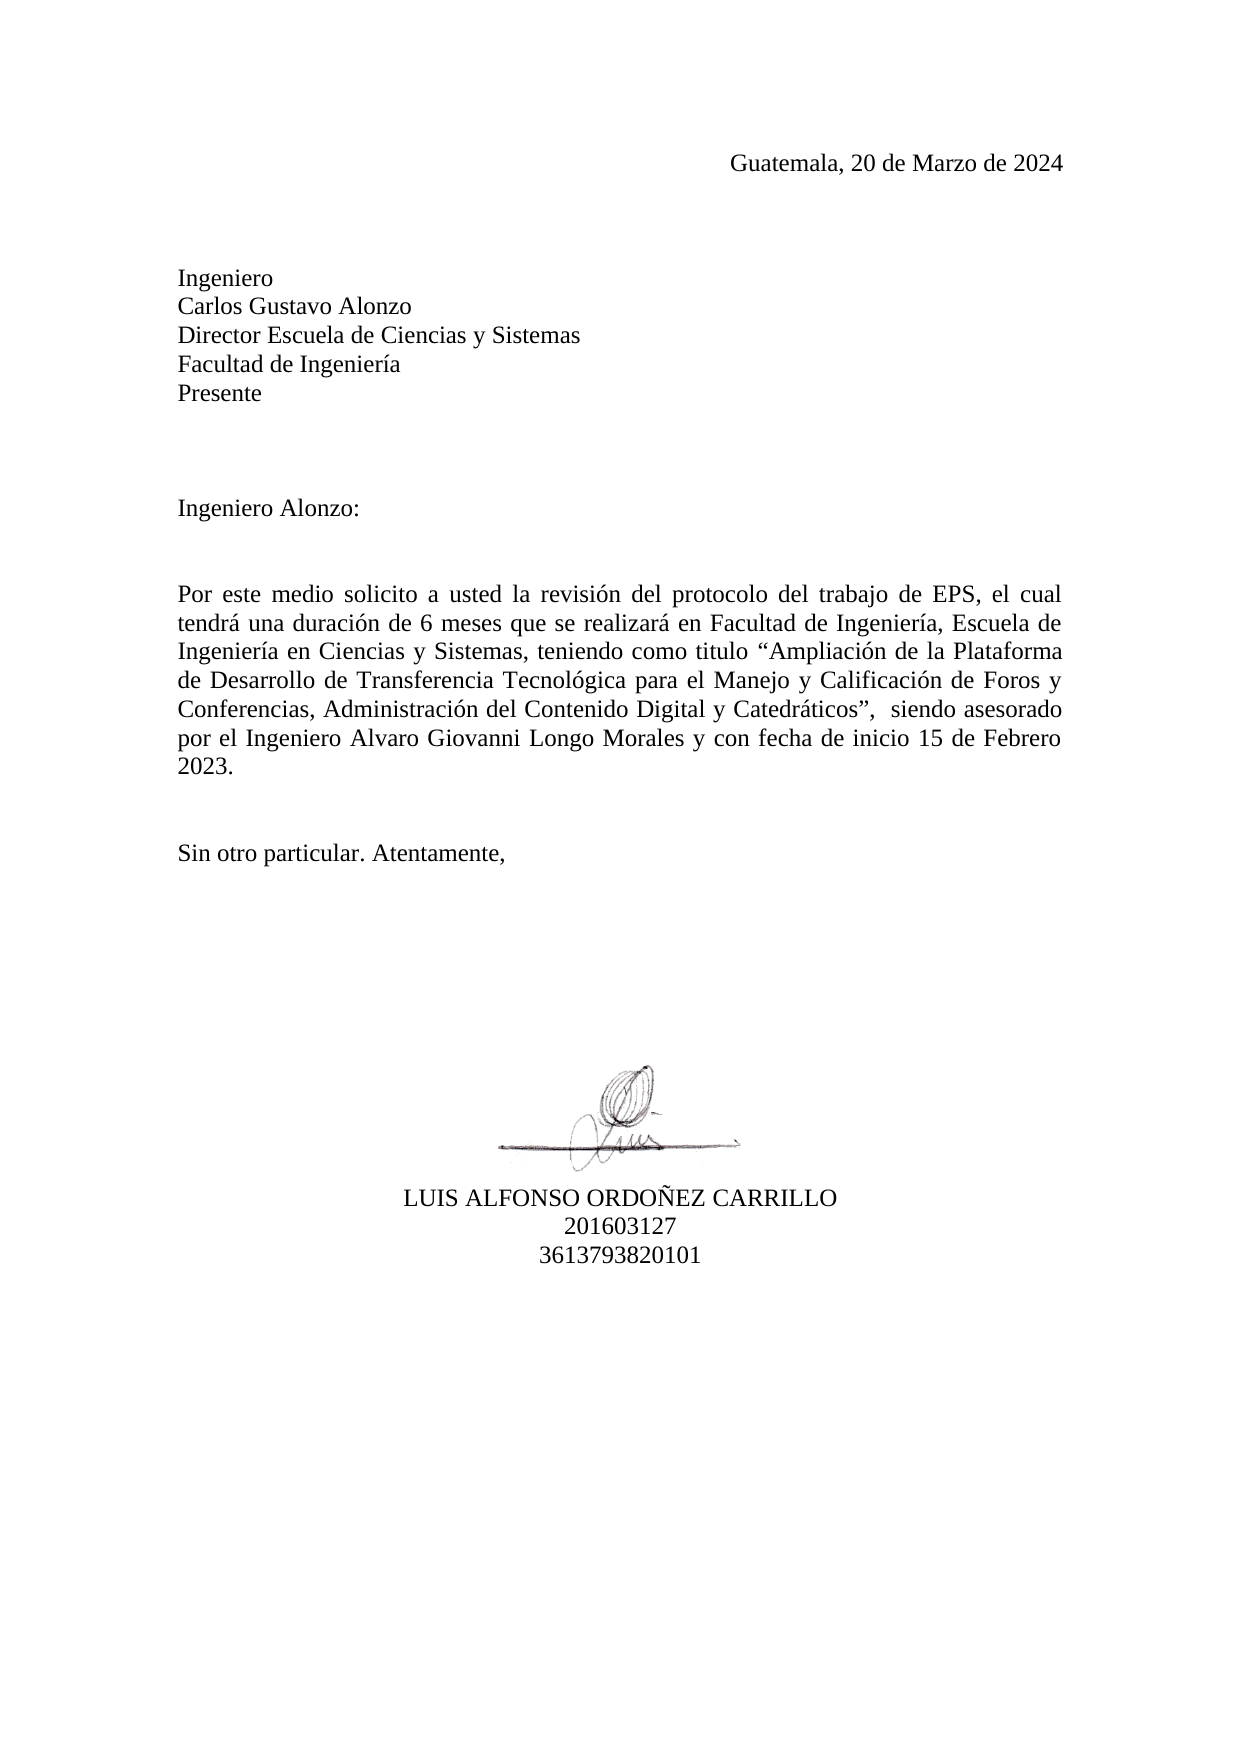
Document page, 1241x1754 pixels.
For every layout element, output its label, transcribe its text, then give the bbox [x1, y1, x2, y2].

text 201603127 [177, 1211, 1063, 1240]
text Guatemala, 20 de Marzo de 2024 [177, 148, 1063, 176]
text Por este medio solicito a usted la revisión del protocolo del trabajo de EPS, el cual tendrá una duración de 6 meses que se realizará en Facultad de Ingeniería, Escuela de Ingeniería en Ciencias y Sistemas, teniendo como titulo “Ampliación de la Plataforma de Desarrollo de Transferencia Tecnológica para el Manejo y Calificación de Foros y Conferencias, Administración del Contenido Digital y Catedráticos”, siendo asesorado por el Ingeniero Alvaro Giovanni Longo Morales y con fecha de inicio 15 de Febrero 2023. [177, 579, 1063, 780]
picture [497, 1064, 743, 1179]
text Director Escuela de Ciencias y Sistemas [177, 320, 1063, 349]
text Facultad de Ingeniería [177, 349, 1063, 378]
text Sin otro particular. Atentamente, [177, 838, 1063, 866]
text Ingeniero [177, 263, 1063, 291]
text Carlos Gustavo Alonzo [177, 291, 1063, 320]
text Presente [177, 378, 1063, 406]
text LUIS ALFONSO ORDOÑEZ CARRILLO [177, 1183, 1063, 1211]
text 3613793820101 [177, 1240, 1063, 1269]
text Ingeniero Alonzo: [177, 493, 1063, 521]
